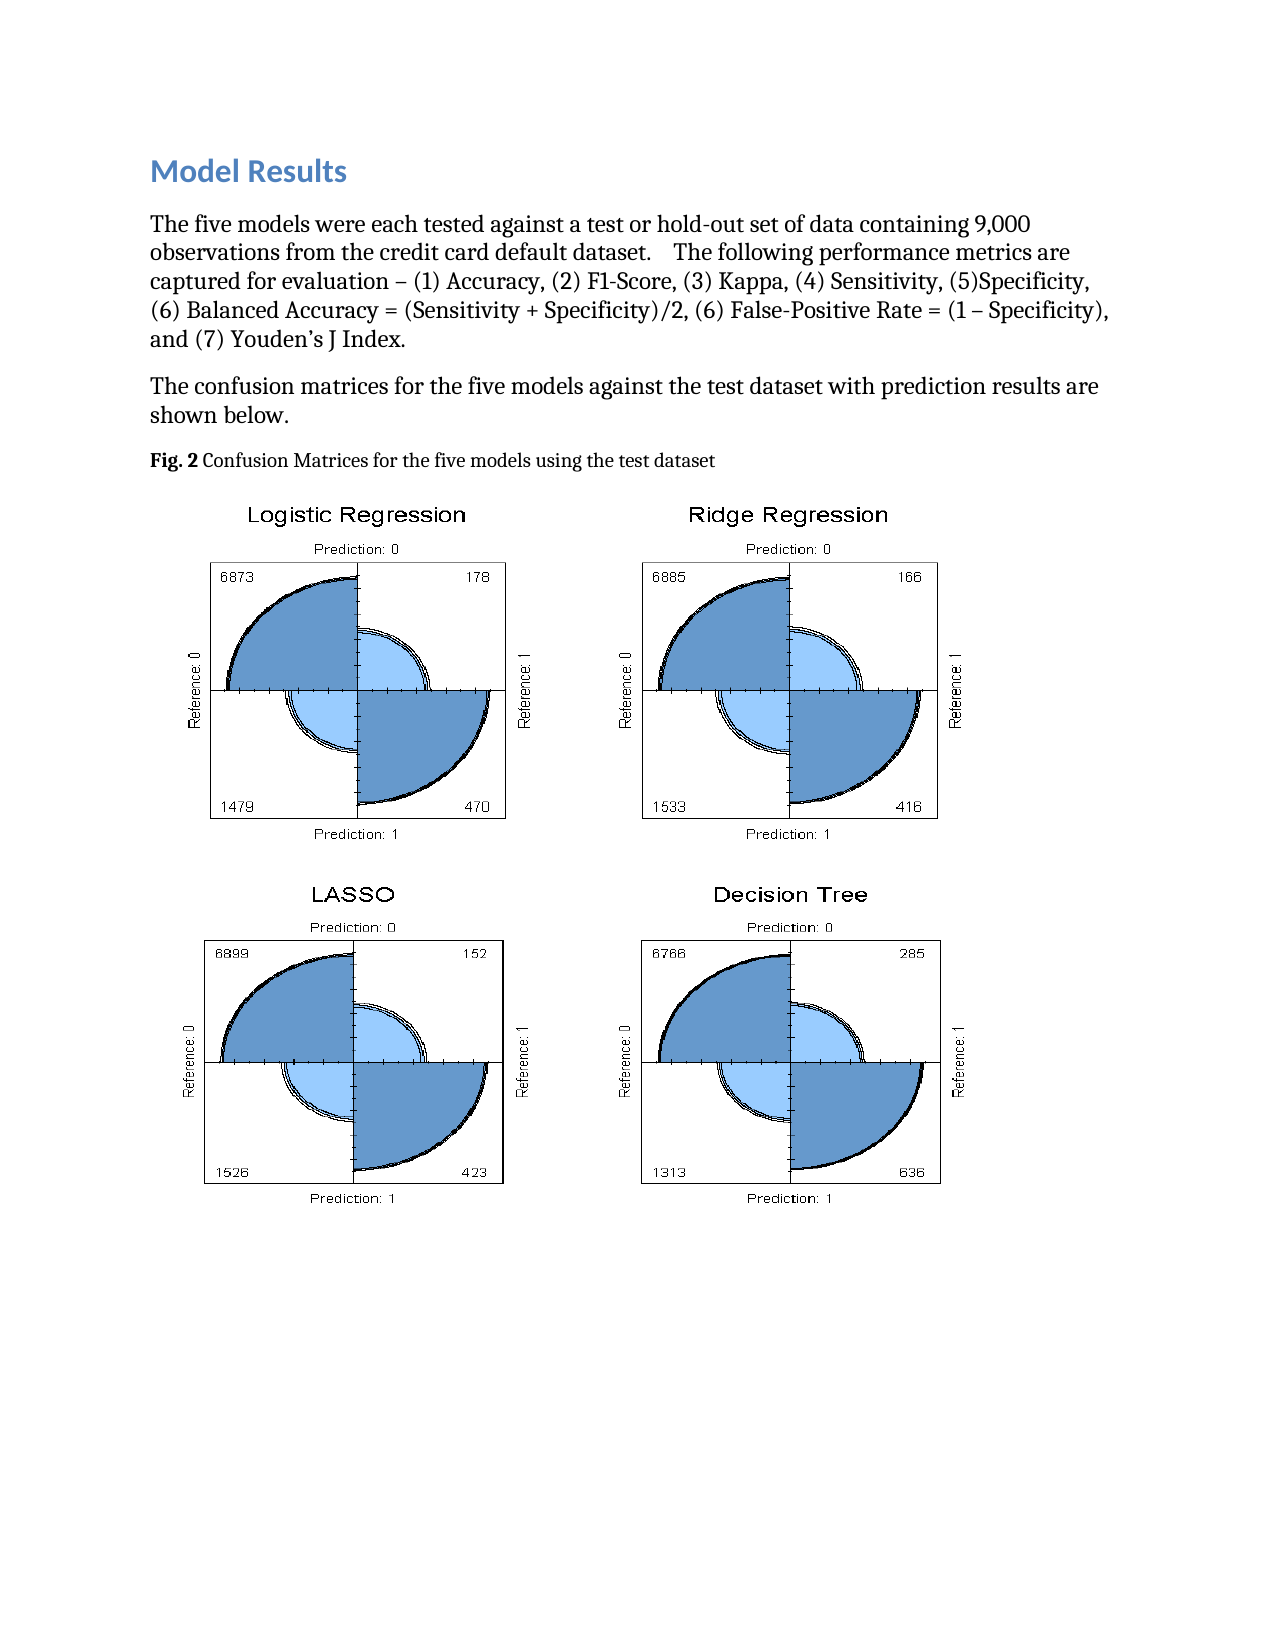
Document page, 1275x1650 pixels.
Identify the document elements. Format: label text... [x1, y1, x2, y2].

subtitle Model Results [150, 150, 1125, 191]
text The five models were each tested against a test or hold-out set of data containing 9,000 observations from the credit card default dataset. The following performance metrics are captured for evaluation – (1) Accuracy, (2) F1-Score, (3) Kappa, (4) Sensitivity, (5)Specificity, (6) Balanced Accuracy = (Sensitivity + Specificity)/2, (6) False-Positive Rate = (1 – Specificity), and (7) Youden’s J Index. [150, 209, 1125, 353]
text Fig. 2 Confusion Matrices for the five models using the test dataset [150, 448, 1125, 472]
picture [150, 491, 996, 854]
text The confusion matrices for the five models against the test dataset with prediction results are shown below. [150, 372, 1125, 429]
picture [150, 872, 986, 1215]
